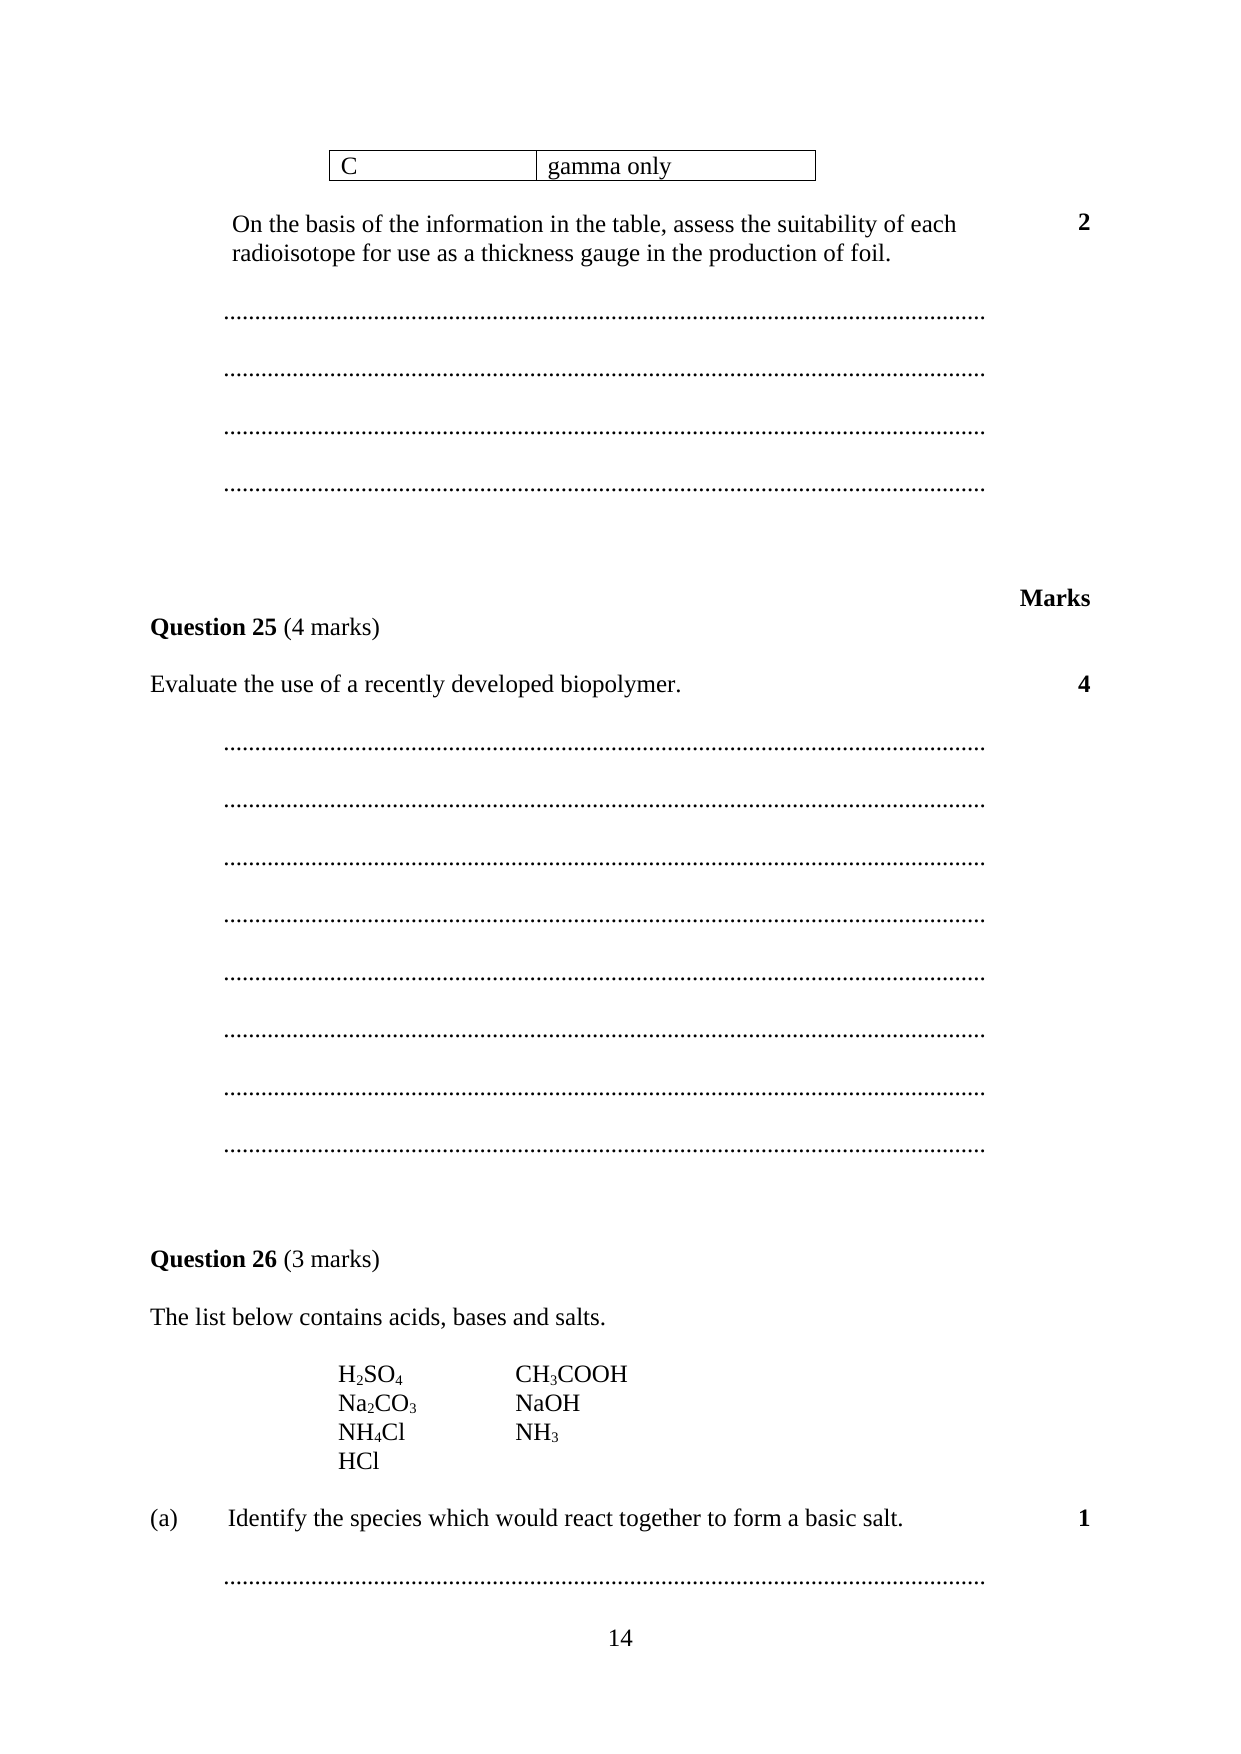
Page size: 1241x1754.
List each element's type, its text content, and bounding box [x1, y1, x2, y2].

table_header Marks 4 1 2 [1006, 583, 1101, 1589]
table_header 1 2 [1006, 150, 1101, 554]
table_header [139, 583, 1006, 1589]
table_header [139, 150, 1006, 554]
